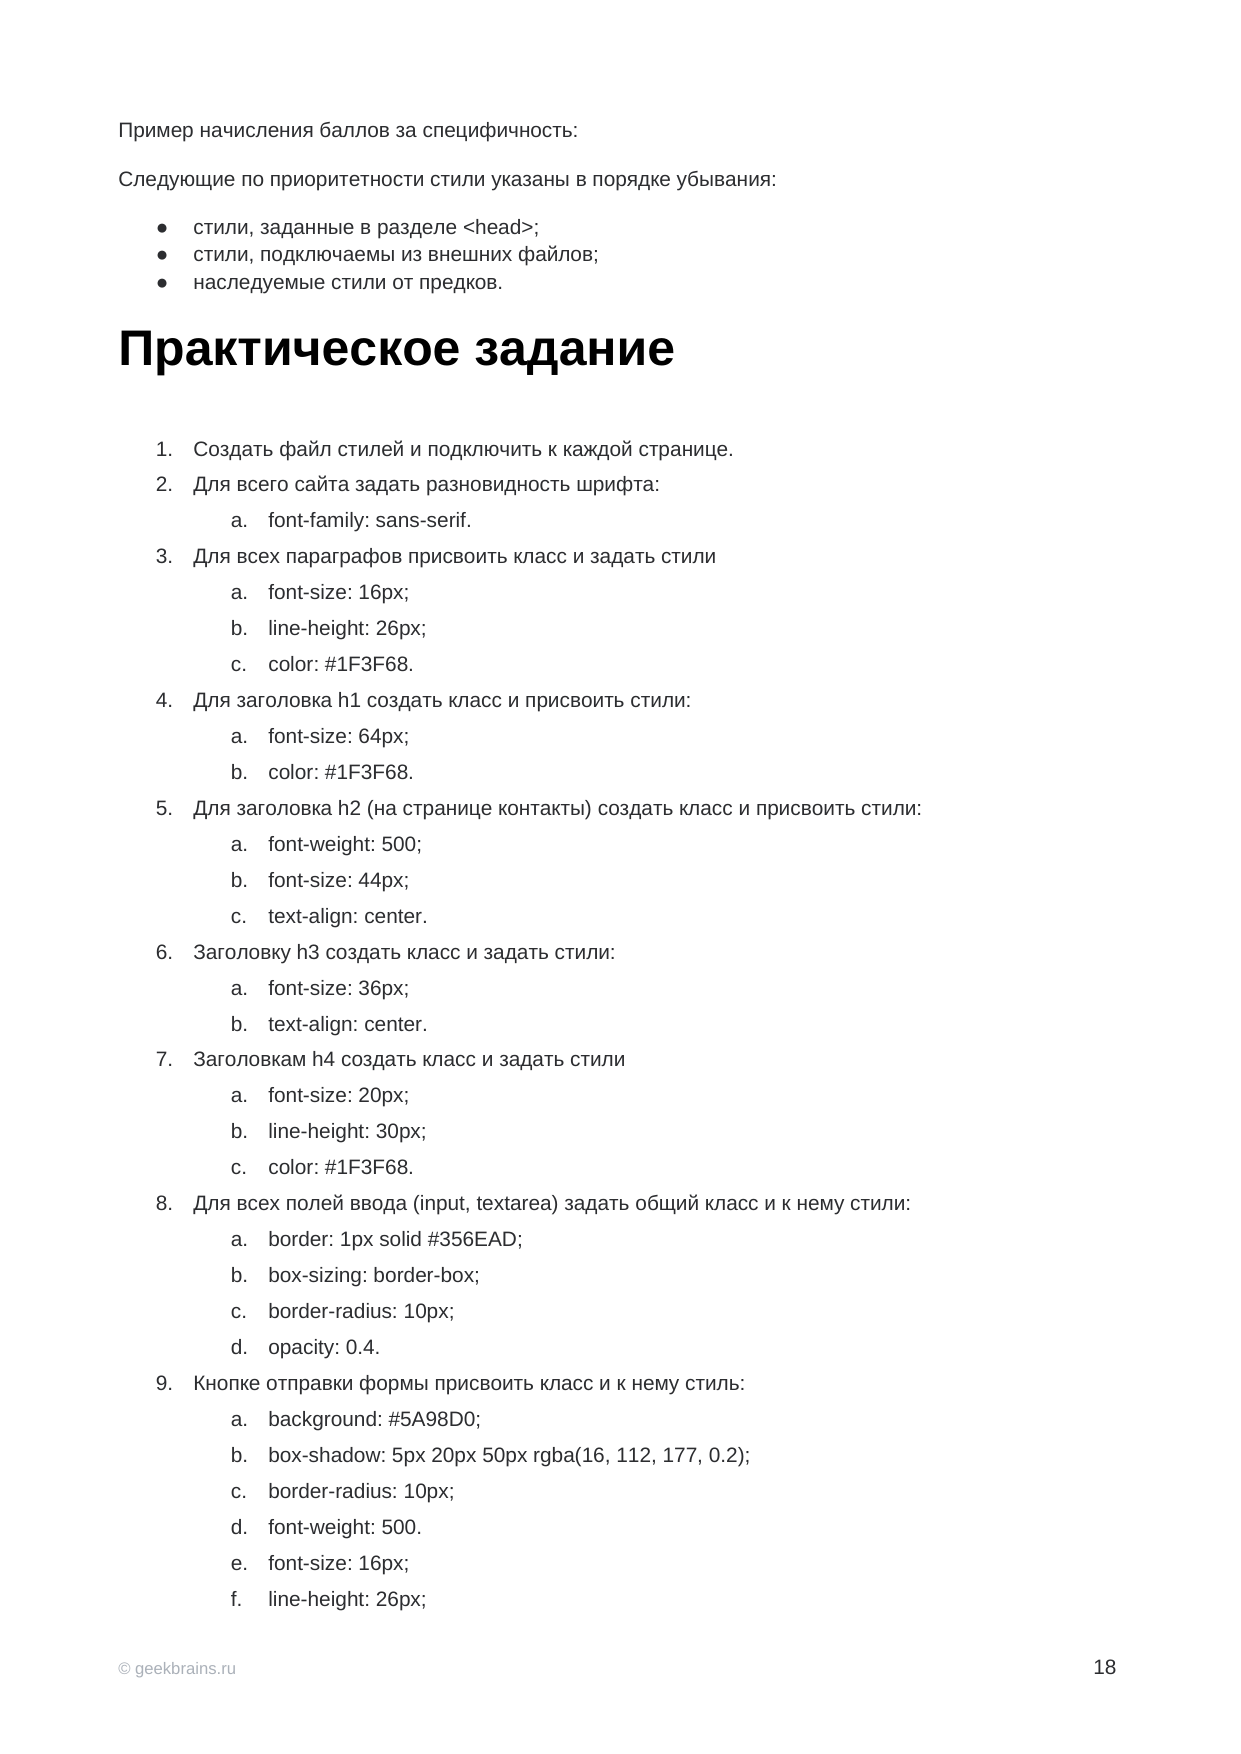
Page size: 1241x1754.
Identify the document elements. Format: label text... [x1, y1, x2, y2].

list наследуемые стили от предков. [156, 270, 1122, 294]
list стили, заданные в разделе <head>; [156, 215, 1122, 239]
list border-radius: 10px; [231, 1478, 1122, 1502]
list Для всего сайта задать разновидность шрифта: [156, 472, 1122, 496]
list font-size: 16px; [231, 1550, 1122, 1574]
list font-size: 20px; [231, 1083, 1122, 1107]
subtitle Практическое задание [118, 318, 1122, 376]
list Заголовку h3 создать класс и задать стили: [156, 939, 1122, 963]
list Для заголовка h2 (на странице контакты) создать класс и присвоить стили: [156, 796, 1122, 820]
list text-align: center. [231, 1011, 1122, 1035]
list стили, подключаемы из внешних файлов; [156, 242, 1122, 266]
list opacity: 0.4. [231, 1335, 1122, 1359]
list text-align: center. [231, 903, 1122, 927]
list color: #1F3F68. [231, 652, 1122, 676]
list font-size: 16px; [231, 580, 1122, 604]
list font-weight: 500; [231, 832, 1122, 856]
list font-weight: 500. [231, 1514, 1122, 1538]
list line-height: 26px; [231, 1586, 1122, 1610]
list Для всех параграфов присвоить класс и задать стили [156, 544, 1122, 568]
list font-size: 64px; [231, 724, 1122, 748]
list Для всех полей ввода (input, textarea) задать общий класс и к нему стили: [156, 1191, 1122, 1215]
list color: #1F3F68. [231, 1155, 1122, 1179]
list font-family: sans-serif. [231, 508, 1122, 532]
text Следующие по приоритетности стили указаны в порядке убывания: [118, 166, 1122, 190]
list Создать файл стилей и подключить к каждой странице. [156, 436, 1122, 460]
list border: 1px solid #356EAD; [231, 1227, 1122, 1251]
list Кнопке отправки формы присвоить класс и к нему стиль: [156, 1371, 1122, 1395]
list box-sizing: border-box; [231, 1263, 1122, 1287]
list font-size: 36px; [231, 975, 1122, 999]
list line-height: 26px; [231, 616, 1122, 640]
list box-shadow: 5px 20px 50px rgba(16, 112, 177, 0.2); [231, 1443, 1122, 1467]
list color: #1F3F68. [231, 760, 1122, 784]
list border-radius: 10px; [231, 1299, 1122, 1323]
list Для заголовка h1 создать класс и присвоить стили: [156, 688, 1122, 712]
list font-size: 44px; [231, 868, 1122, 892]
list background: #5A98D0; [231, 1407, 1122, 1431]
list Заголовкам h4 создать класс и задать стили [156, 1047, 1122, 1071]
text Пример начисления баллов за специфичность: [118, 118, 1122, 142]
list line-height: 30px; [231, 1119, 1122, 1143]
